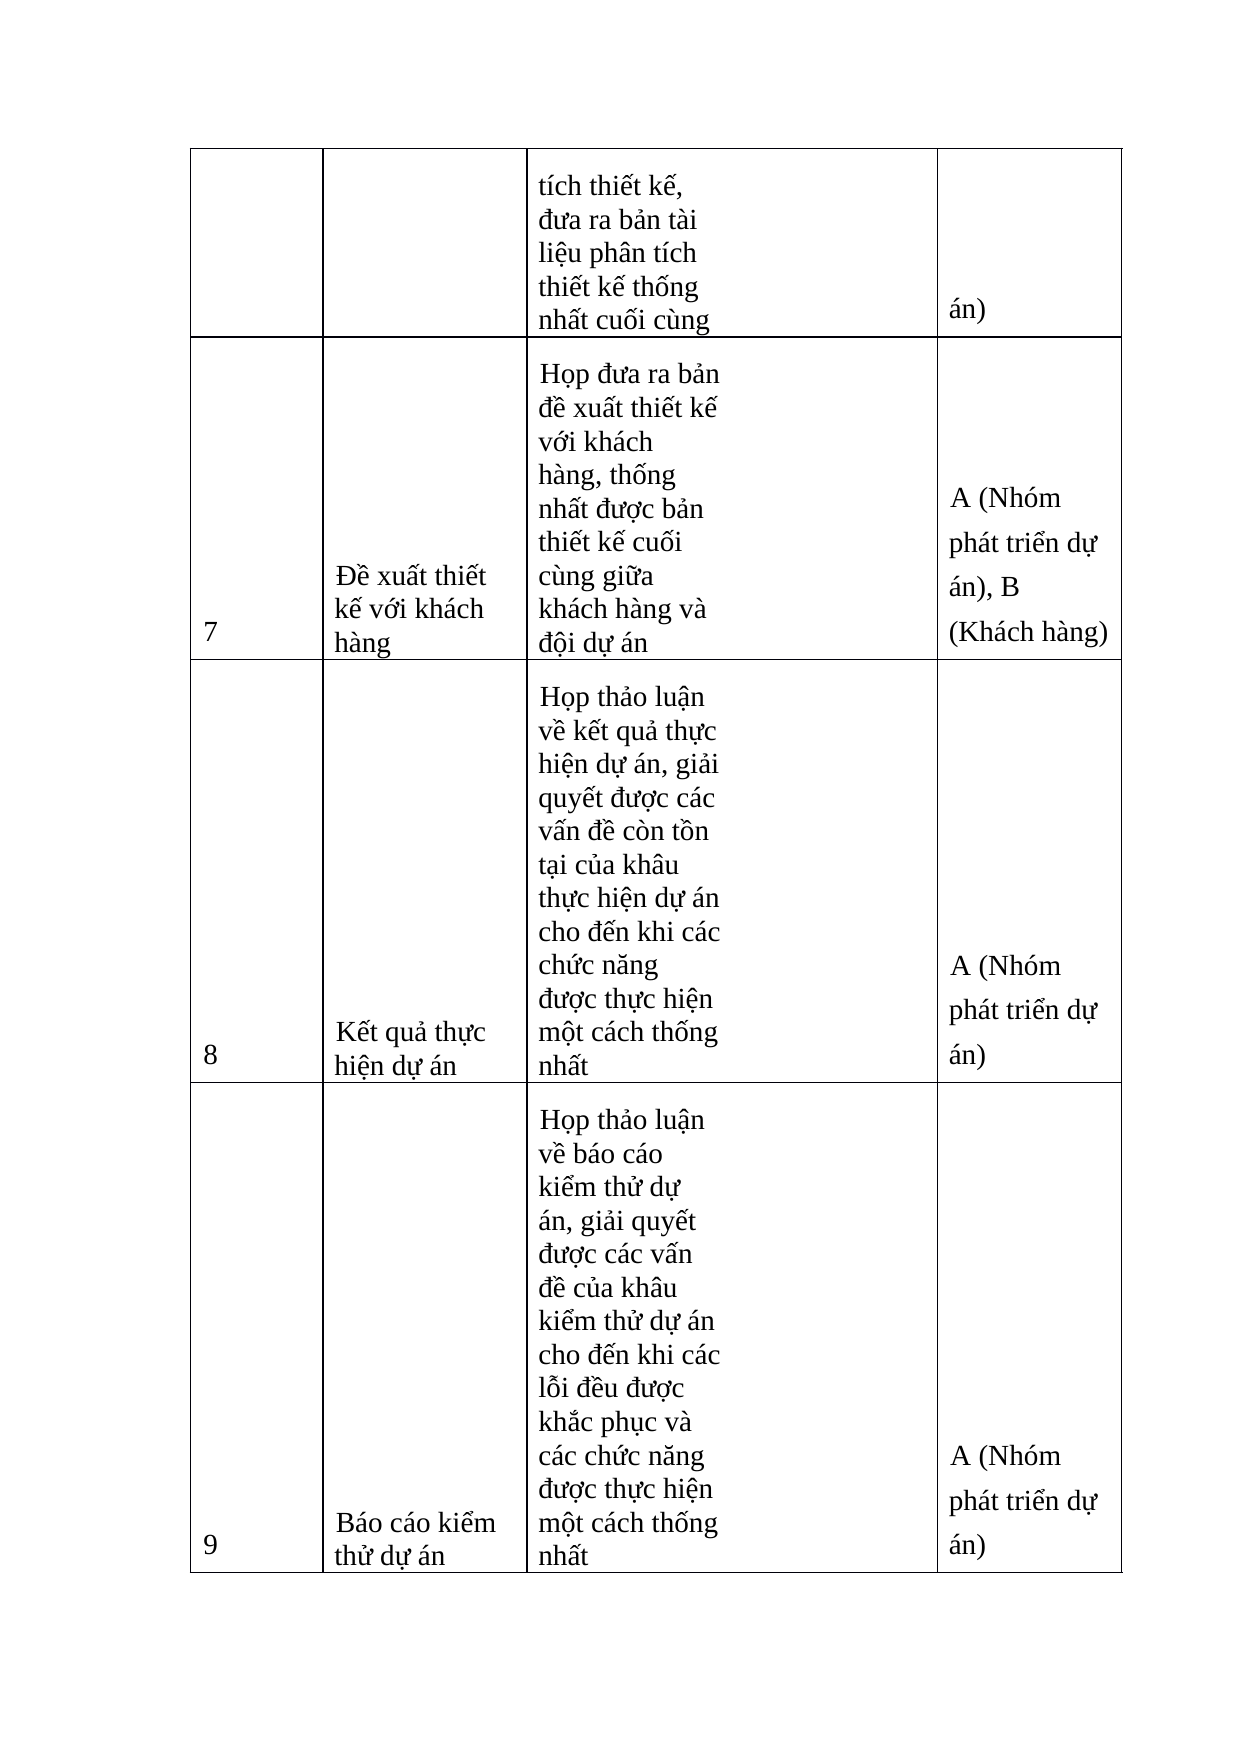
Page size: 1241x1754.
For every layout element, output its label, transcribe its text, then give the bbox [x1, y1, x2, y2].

table_cell Họp thảo luận về báo cáo kiểm thử dự án, giải quyết được các vấn đề của khâu kiểm thử dự án cho đến khi các lỗi đều được khắc phục và các chức năng được thực hiện một cách thống nhất [528, 1083, 937, 1572]
table_cell 7 [191, 338, 322, 658]
table_cell 8 [191, 660, 322, 1082]
table_cell Họp đưa ra bản đề xuất thiết kế với khách hàng, thống nhất được bản thiết kế cuối cùng giữa khách hàng và đội dự án [528, 338, 937, 658]
table_cell Họp thảo luận về kết quả thực hiện dự án, giải quyết được các vấn đề còn tồn tại của khâu thực hiện dự án cho đến khi các chức năng được thực hiện một cách thống nhất [528, 660, 937, 1082]
table_cell A (Nhóm phát triển dự án) [938, 660, 1121, 1082]
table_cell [938, 149, 1121, 336]
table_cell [528, 149, 937, 336]
table_cell Báo cáo kiểm thử dự án [324, 1083, 526, 1572]
table_cell 9 [191, 1083, 322, 1572]
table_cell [324, 149, 526, 336]
table_cell A (Nhóm phát triển dự án), B (Khách hàng) [938, 338, 1121, 658]
table_cell Đề xuất thiết kế với khách hàng [324, 338, 526, 658]
table_cell 6 [191, 149, 322, 336]
table_cell A (Nhóm phát triển dự án) [938, 1083, 1121, 1572]
table_cell Kết quả thực hiện dự án [324, 660, 526, 1082]
